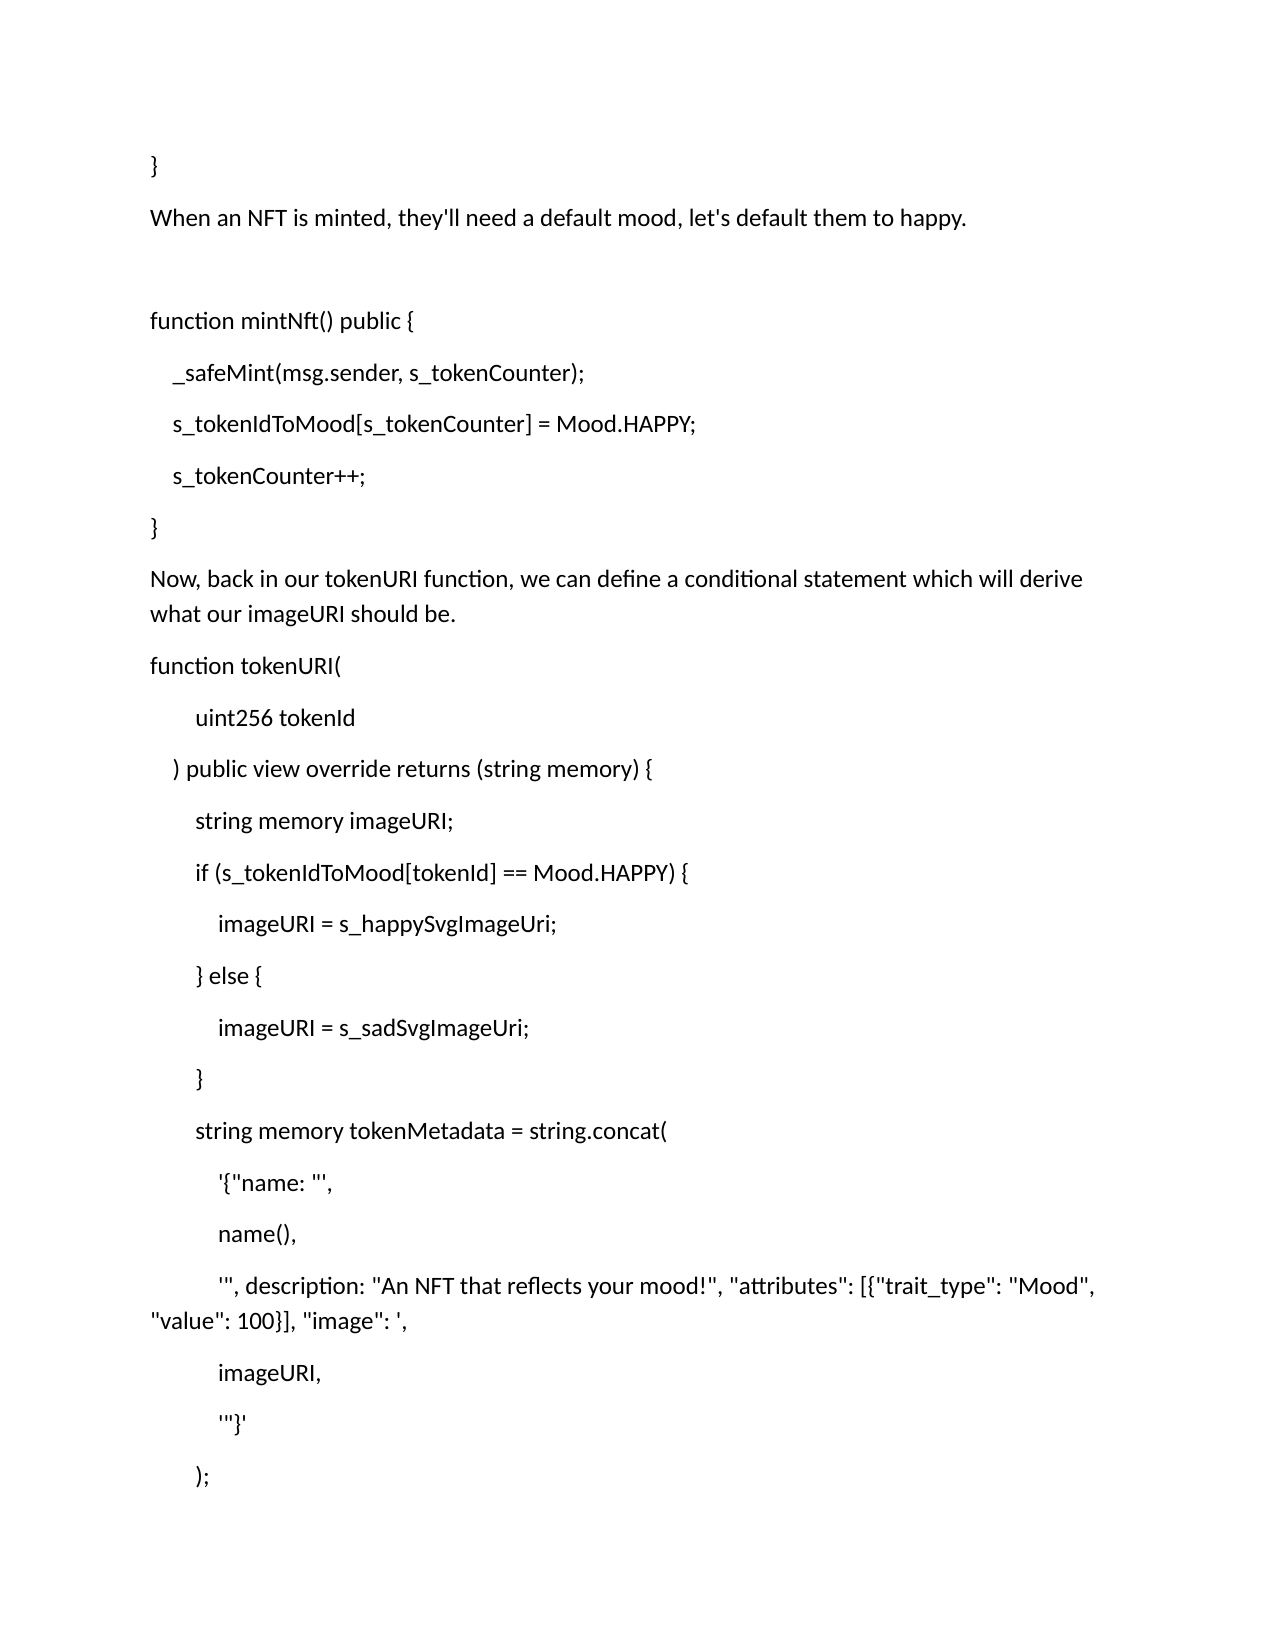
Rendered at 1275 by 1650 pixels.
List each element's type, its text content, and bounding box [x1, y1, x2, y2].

text } [150, 150, 1125, 181]
text string memory tokenMetadata = string.concat( [150, 1115, 1125, 1146]
text '"}' [150, 1408, 1125, 1439]
text imageURI, [150, 1357, 1125, 1387]
text } [150, 1063, 1125, 1094]
text '{"name: "', [150, 1167, 1125, 1197]
text if (s_tokenIdToMood[tokenId] == Mood.HAPPY) { [150, 857, 1125, 887]
text } else { [150, 960, 1125, 991]
text _safeMint(msg.sender, s_tokenCounter); [150, 357, 1125, 387]
text When an NFT is minted, they'll need a default mood, let's default them to happy. [150, 202, 1125, 232]
text '", description: "An NFT that reflects your mood!", "attributes": [{"trait_type": "Mood", "value": 100}], "image": ', [150, 1270, 1125, 1336]
text s_tokenCounter++; [150, 460, 1125, 491]
text imageURI = s_sadSvgImageUri; [150, 1012, 1125, 1042]
text ); [150, 1460, 1125, 1491]
text } [150, 512, 1125, 542]
text string memory imageURI; [150, 805, 1125, 836]
text uint256 tokenId [150, 702, 1125, 732]
text Now, back in our tokenURI function, we can define a conditional statement which will derive what our imageURI should be. [150, 563, 1125, 629]
text s_tokenIdToMood[s_tokenCounter] = Mood.HAPPY; [150, 408, 1125, 439]
text imageURI = s_happySvgImageUri; [150, 908, 1125, 939]
text function mintNft() public { [150, 305, 1125, 336]
text ) public view override returns (string memory) { [150, 753, 1125, 784]
text function tokenURI( [150, 650, 1125, 681]
text name(), [150, 1218, 1125, 1249]
